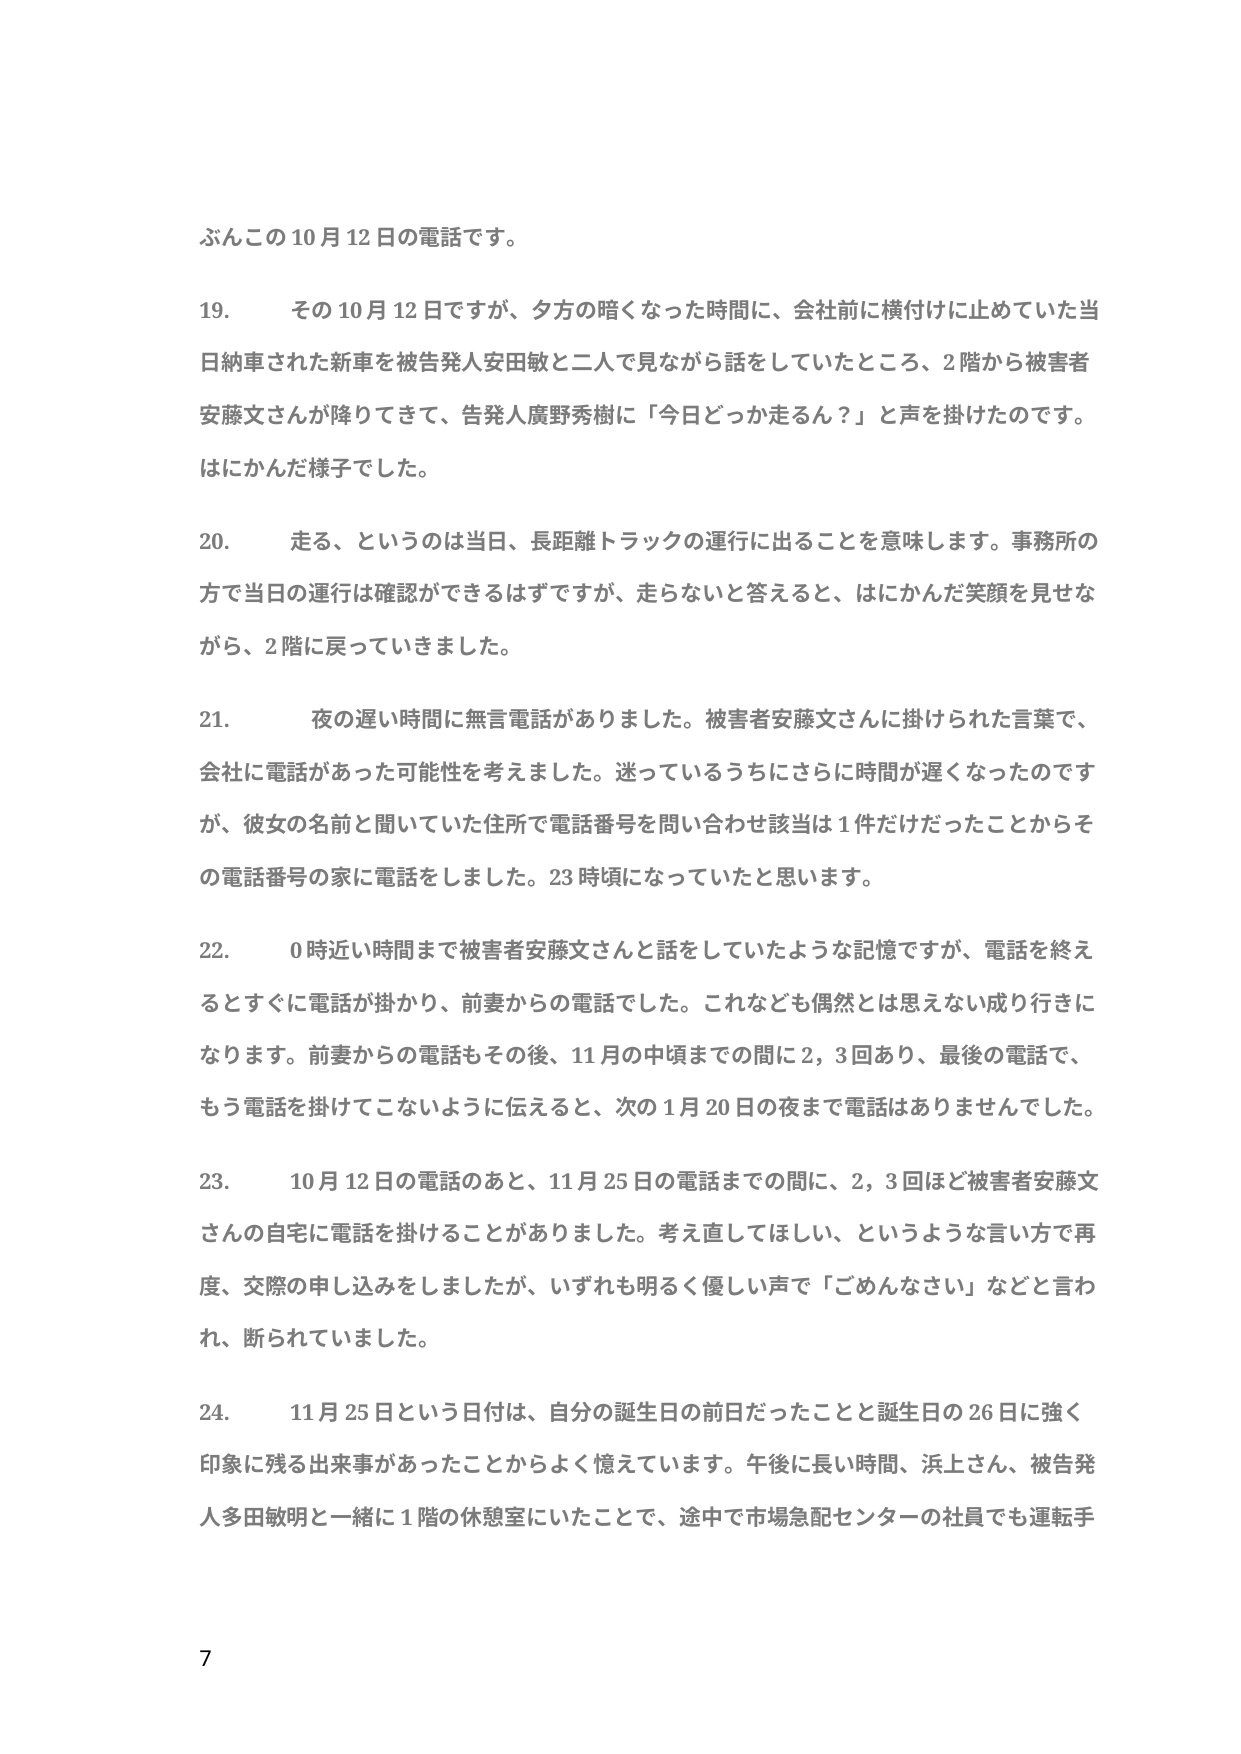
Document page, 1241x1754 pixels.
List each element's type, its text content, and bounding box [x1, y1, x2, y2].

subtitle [199, 209, 1100, 262]
subtitle 10月12日の電話のあと、11月25日の電話までの間に、2，3回ほど被害者安藤文さんの自宅に電話を掛けることがありました。考え直してほしい、というような言い方で再度、交際の申し込みをしましたが、いずれも明るく優しい声で「ごめんなさい」などと言われ、断られていました。 [199, 1153, 1100, 1363]
subtitle その10月12日ですが、夕方の暗くなった時間に、会社前に横付けに止めていた当日納車された新車を被告発人安田敏と二人で見ながら話をしていたところ、2階から被害者安藤文さんが降りてきて、告発人廣野秀樹に「今日どっか走るん？」と声を掛けたのです。はにかんだ様子でした。 [199, 283, 1100, 493]
subtitle 0時近い時間まで被害者安藤文さんと話をしていたような記憶ですが、電話を終えるとすぐに電話が掛かり、前妻からの電話でした。これなども偶然とは思えない成り行きになります。前妻からの電話もその後、11月の中頃までの間に2，3回あり、最後の電話で、もう電話を掛けてこないように伝えると、次の1月20日の夜まで電話はありませんでした。 [199, 923, 1100, 1133]
subtitle 走る、というのは当日、長距離トラックの運行に出ることを意味します。事務所の方で当日の運行は確認ができるはずですが、走らないと答えると、はにかんだ笑顔を見せながら、2階に戻っていきました。 [199, 513, 1100, 671]
subtitle 夜の遅い時間に無言電話がありました。被害者安藤文さんに掛けられた言葉で、会社に電話があった可能性を考えました。迷っているうちにさらに時間が遅くなったのですが、彼女の名前と聞いていた住所で電話番号を問い合わせ該当は1件だけだったことからその電話番号の家に電話をしました。23時頃になっていたと思います。 [199, 692, 1100, 902]
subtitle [199, 1384, 1100, 1542]
